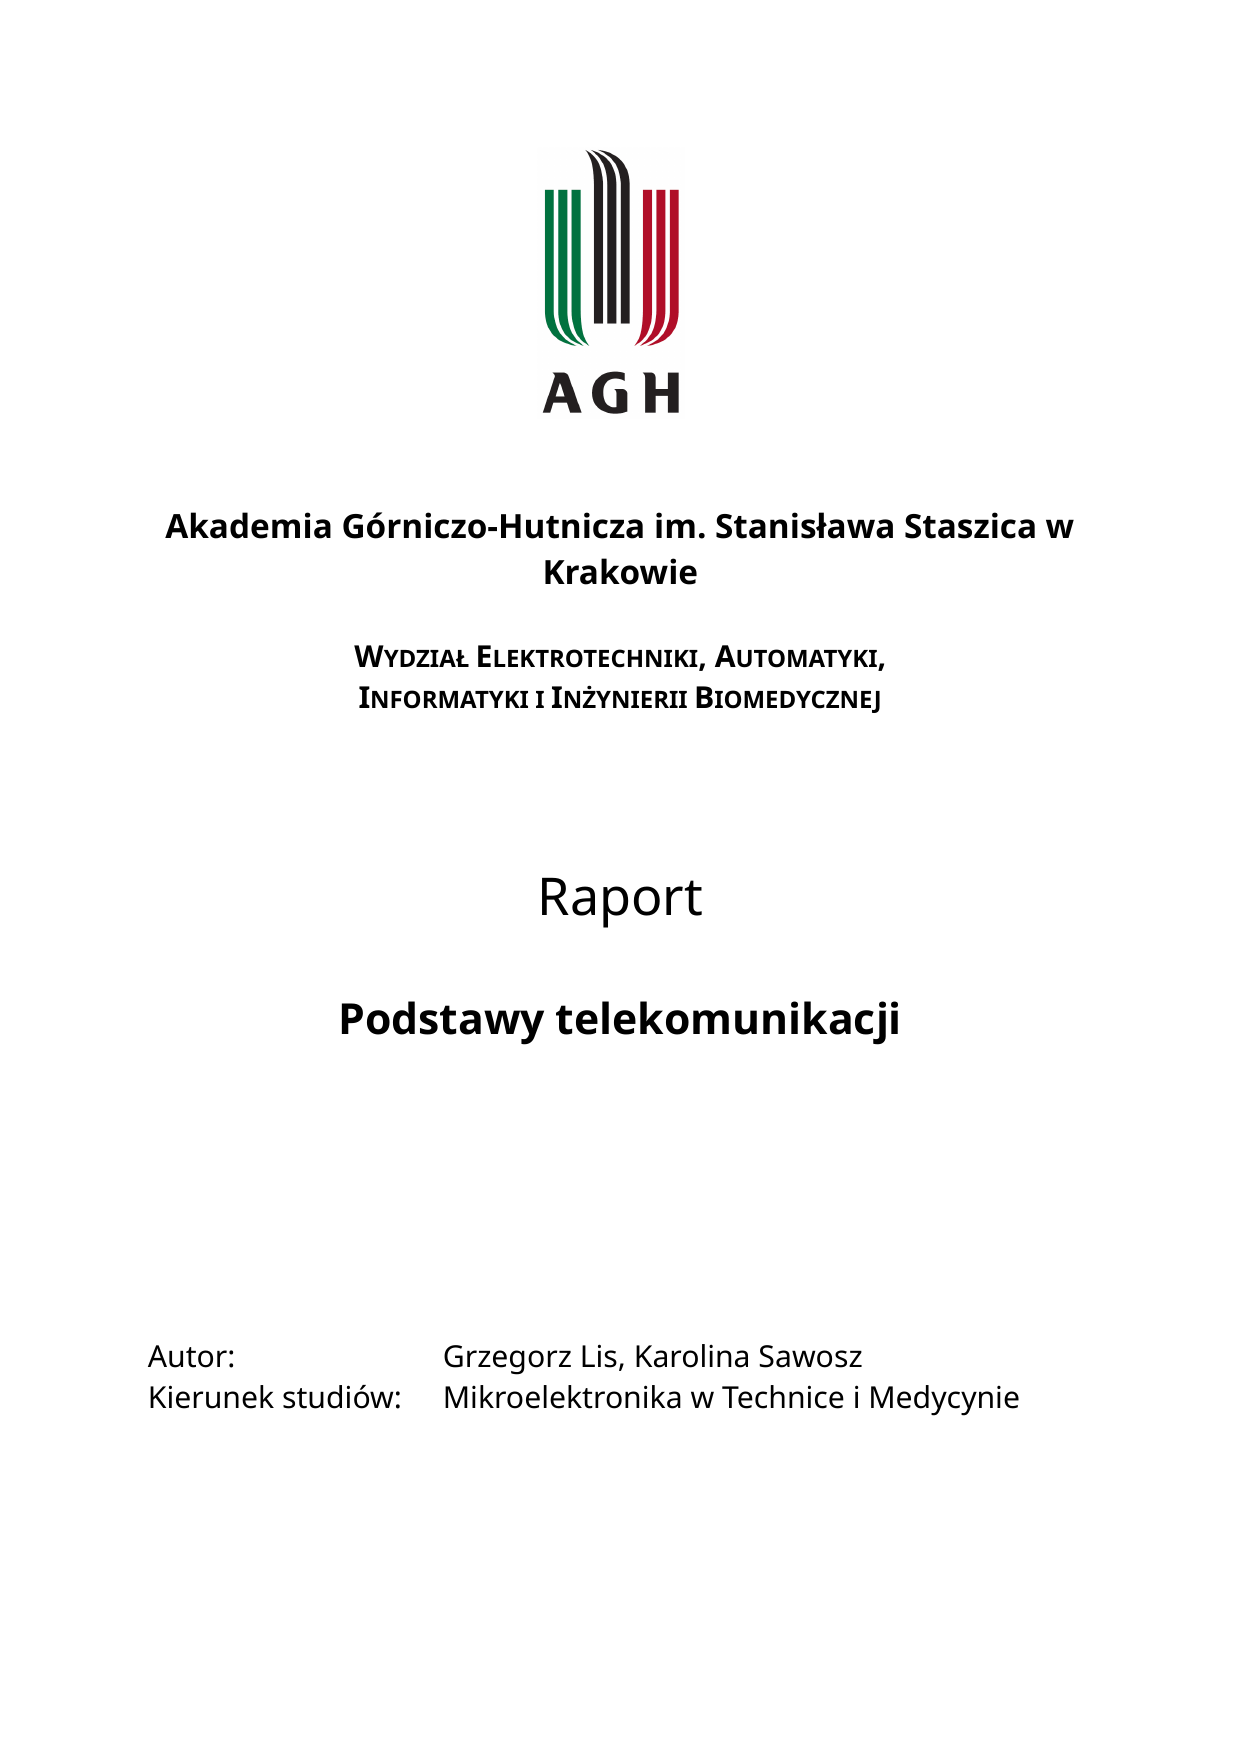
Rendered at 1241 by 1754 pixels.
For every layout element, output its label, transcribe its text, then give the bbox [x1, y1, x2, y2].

text Autor: Grzegorz Lis, Karolina Sawosz [148, 1335, 1093, 1376]
text INFORMATYKI I INŻYNIERII BIOMEDYCZNEJ [148, 676, 1093, 717]
picture [537, 147, 686, 419]
text Raport [148, 859, 1093, 930]
text Podstawy telekomunikacji [148, 988, 1093, 1047]
text Akademia Górniczo-Hutnicza im. Stanisława Staszica w Krakowie [148, 503, 1093, 594]
text WYDZIAŁ ELEKTROTECHNIKI, AUTOMATYKI, [148, 635, 1093, 676]
text Kierunek studiów: Mikroelektronika w Technice i Medycynie [148, 1376, 1093, 1417]
